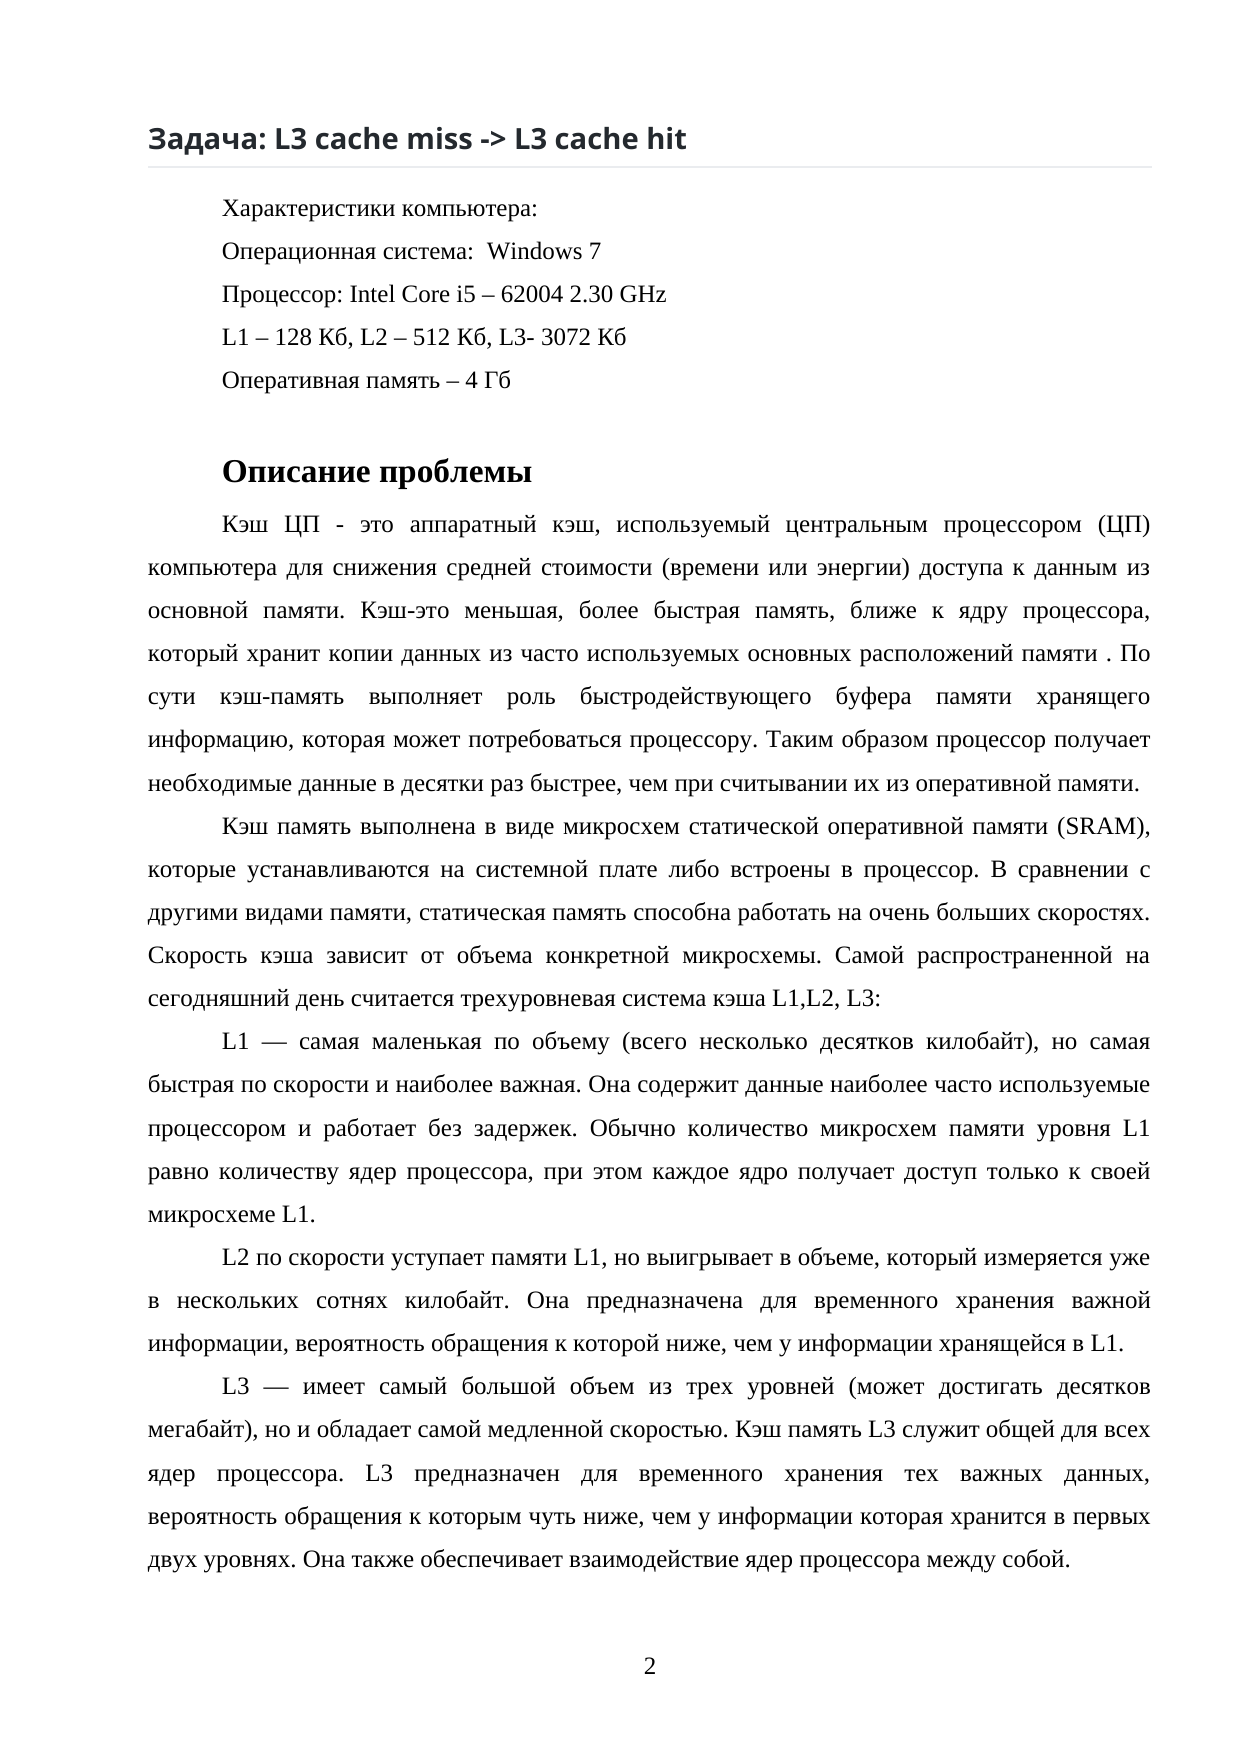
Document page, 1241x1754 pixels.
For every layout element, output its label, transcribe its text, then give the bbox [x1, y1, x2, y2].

text L1 — самая маленькая по объему (всего несколько десятков килобайт), но самая быстрая по скорости и наиболее важная. Она содержит данные наиболее часто используемые процессором и работает без задержек. Обычно количество микросхем памяти уровня L1 равно количеству ядер процессора, при этом каждое ядро получает доступ только к своей микросхеме L1. [148, 1026, 1152, 1228]
text Кэш ЦП - это аппаратный кэш, используемый центральным процессором (ЦП) компьютера для снижения средней стоимости (времени или энергии) доступа к данным из основной памяти. Кэш-это меньшая, более быстрая память, ближе к ядру процессора, который хранит копии данных из часто используемых основных расположений памяти . По сути кэш-память выполняет роль быстродействующего буфера памяти хранящего информацию, которая может потребоваться процессору. Таким образом процессор получает необходимые данные в десятки раз быстрее, чем при считывании их из оперативной памяти. [148, 509, 1152, 796]
text Процессор: Intel Core i5 – 62004 2.30 GHz [148, 279, 1152, 308]
subtitle Задача: L3 cache miss -> L3 cache hit [148, 118, 1152, 166]
text L3 — имеет самый большой объем из трех уровней (может достигать десятков мегабайт), но и обладает самой медленной скоростью. Кэш память L3 служит общей для всех ядер процессора. L3 предназначен для временного хранения тех важных данных, вероятность обращения к которым чуть ниже, чем у информации которая хранится в первых двух уровнях. Она также обеспечивает взаимодействие ядер процессора между собой. [148, 1371, 1152, 1573]
text Характеристики компьютера: [148, 193, 1152, 221]
text L2 по скорости уступает памяти L1, но выигрывает в объеме, который измеряется уже в нескольких сотнях килобайт. Она предназначена для временного хранения важной информации, вероятность обращения к которой ниже, чем у информации хранящейся в L1. [148, 1242, 1152, 1357]
text Описание проблемы [148, 451, 1152, 490]
text Операционная система: Windows 7 [148, 236, 1152, 264]
text L1 – 128 Кб, L2 – 512 Кб, L3- 3072 Кб [148, 322, 1152, 351]
text Кэш память выполнена в виде микросхем статической оперативной памяти (SRAM), которые устанавливаются на системной плате либо встроены в процессор. В сравнении с другими видами памяти, статическая память способна работать на очень больших скоростях. Скорость кэша зависит от объема конкретной микросхемы. Самой распространенной на сегодняшний день считается трехуровневая система кэша L1,L2, L3: [148, 811, 1152, 1012]
text Оперативная память – 4 Гб [148, 365, 1152, 394]
